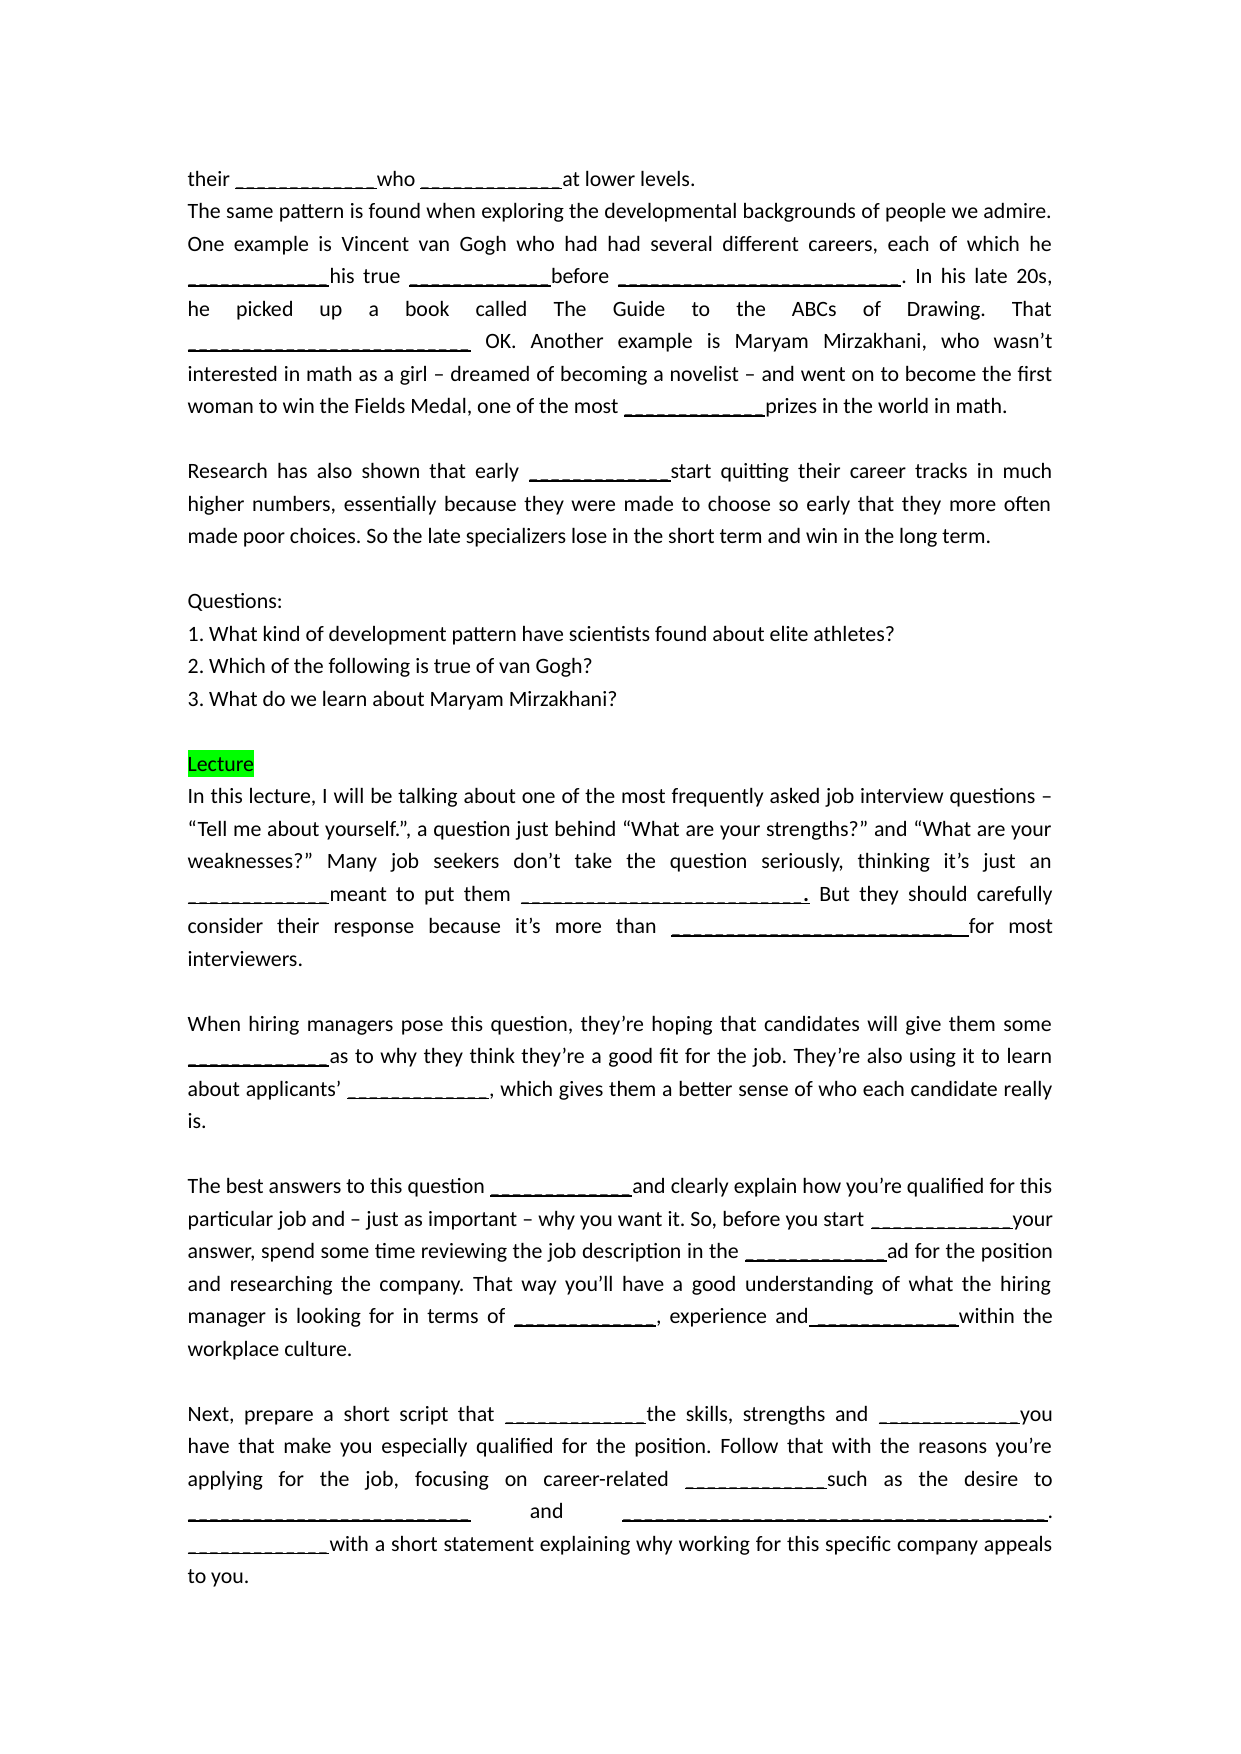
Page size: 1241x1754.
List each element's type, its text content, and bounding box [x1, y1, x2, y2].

text 3. What do we learn about Maryam Mirzakhani? [187, 682, 1053, 714]
text 2. Which of the following is true of van Gogh? [187, 649, 1053, 682]
text Questions: [187, 584, 1053, 617]
text In this lecture, I will be talking about one of the most frequently asked job interview questions – “Tell me about yourself.”, a question just behind “What are your strengths?” and “What are your weaknesses?” Many job seekers don’t take the question seriously, thinking it’s just an _____________meant to put them __________________________. But they should carefully consider their response because it’s more than __________________________ for most interviewers. [187, 779, 1053, 974]
text Research has also shown that early _____________start quitting their career tracks in much higher numbers, essentially because they were made to choose so early that they more often made poor choices. So the late specializers lose in the short term and win in the long term. [187, 454, 1053, 552]
text Lecture [187, 747, 1053, 779]
text When hiring managers pose this question, they’re hoping that candidates will give them some _____________as to why they think they’re a good fit for the job. They’re also using it to learn about applicants’ _____________, which gives them a better sense of who each candidate really is. [187, 1007, 1053, 1137]
text The same pattern is found when exploring the developmental backgrounds of people we admire. One example is Vincent van Gogh who had had several different careers, each of which he _____________his true _____________before __________________________. In his late 20s, he picked up a book called The Guide to the ABCs of Drawing. That __________________________ OK. Another example is Maryam Mirzakhani, who wasn’t interested in math as a girl – dreamed of becoming a novelist – and went on to become the first woman to win the Fields Medal, one of the most _____________prizes in the world in math. [187, 194, 1053, 422]
text Next, prepare a short script that _____________the skills, strengths and _____________you have that make you especially qualified for the position. Follow that with the reasons you’re applying for the job, focusing on career-related _____________such as the desire to __________________________ and _______________________________________. _____________with a short statement explaining why working for this specific company appeals to you. [187, 1397, 1053, 1592]
text The best answers to this question _____________and clearly explain how you’re qualified for this particular job and – just as important – why you want it. So, before you start _____________your answer, spend some time reviewing the job description in the _____________ad for the position and researching the company. That way you’ll have a good understanding of what the hiring manager is looking for in terms of _____________, experience and _____________within the workplace culture. [187, 1169, 1053, 1364]
text 1. What kind of development pattern have scientists found about elite athletes? [187, 617, 1053, 649]
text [187, 162, 1053, 194]
